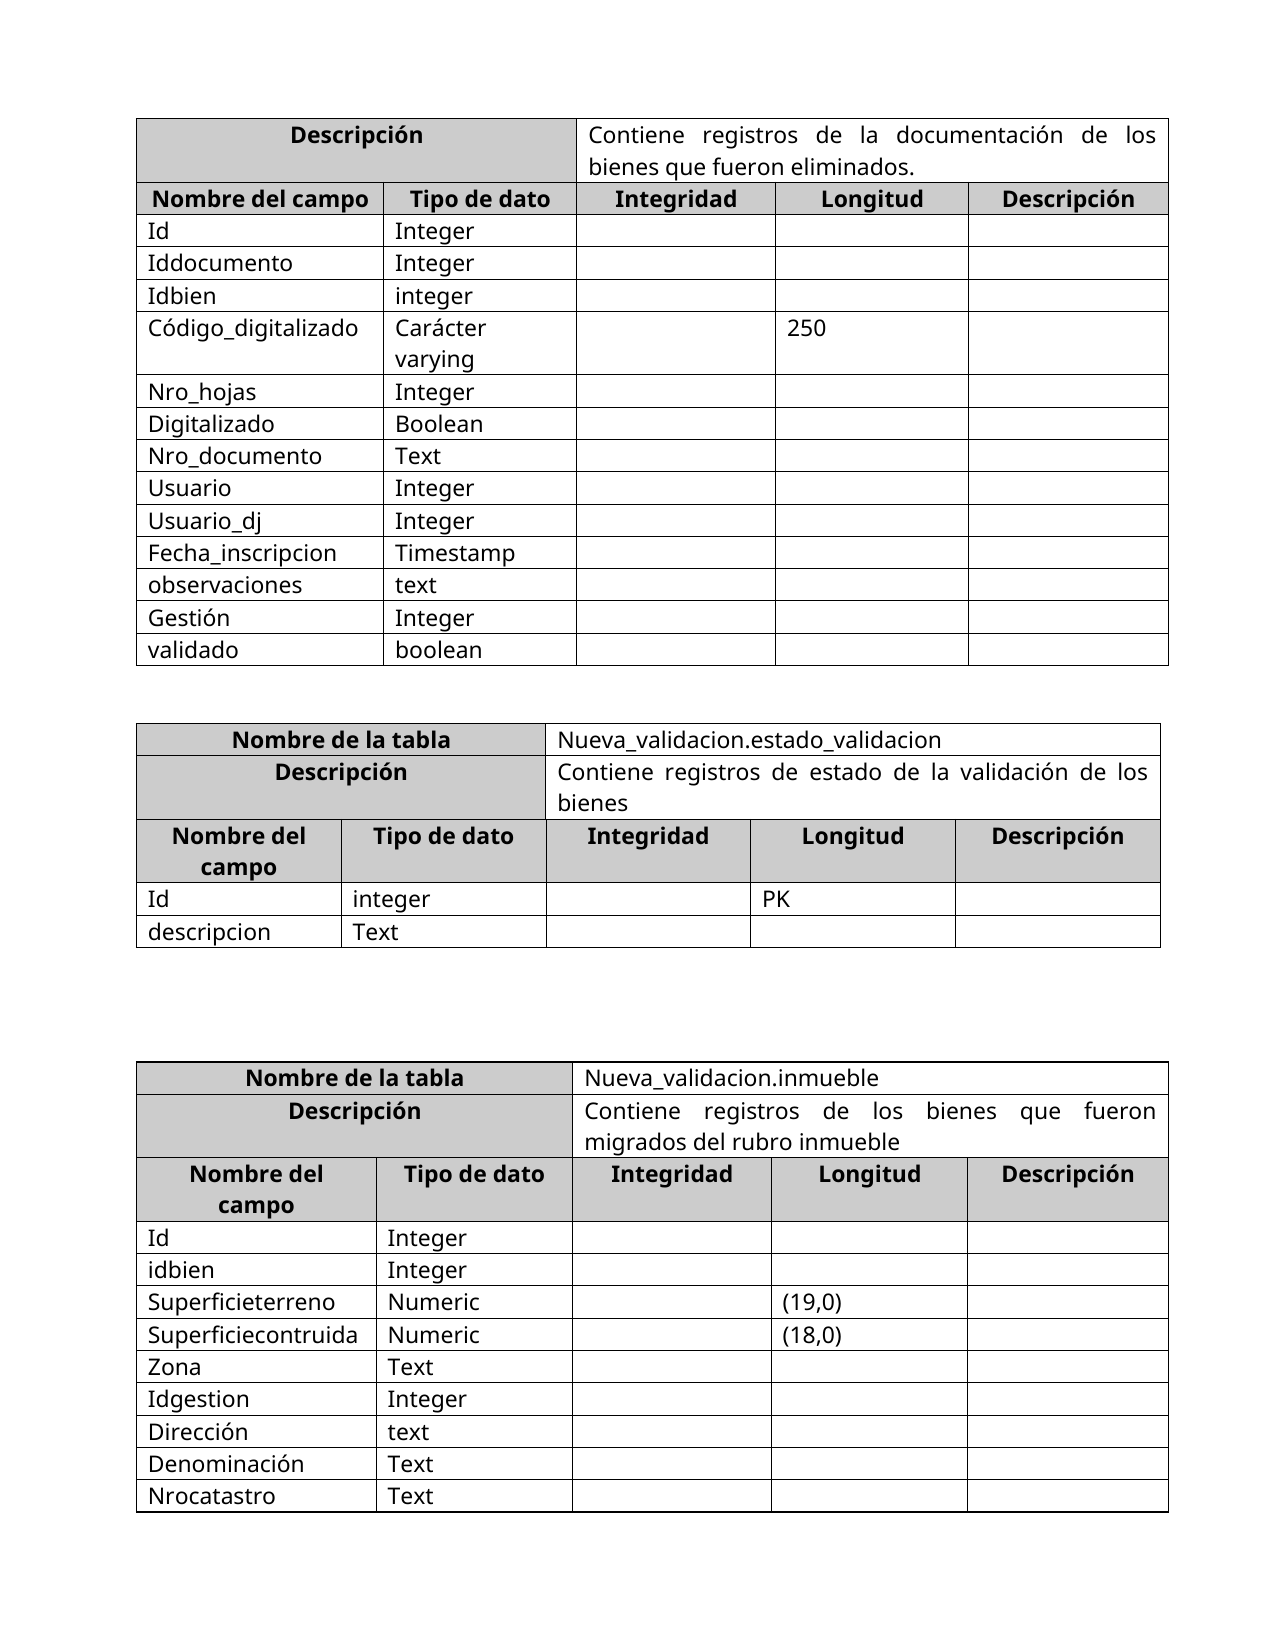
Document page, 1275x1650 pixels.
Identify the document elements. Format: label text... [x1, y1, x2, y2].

table_cell Denominación [137, 1448, 376, 1479]
table_cell [968, 1222, 1168, 1253]
table_cell Numeric [377, 1319, 572, 1350]
table_cell PK [751, 883, 955, 914]
table_cell [577, 601, 775, 633]
table_cell Integridad [573, 1158, 771, 1221]
table_cell Integer [377, 1383, 572, 1414]
table_cell [772, 1351, 967, 1382]
table_cell [968, 1351, 1168, 1382]
table_cell [577, 634, 775, 665]
table_cell [577, 569, 775, 600]
table_cell Longitud [776, 183, 968, 214]
table_cell [969, 280, 1168, 311]
table_cell Integer [384, 601, 576, 633]
table_cell [776, 280, 968, 311]
table_cell [577, 440, 775, 471]
table_cell [573, 1254, 771, 1285]
table_cell Zona [137, 1351, 376, 1382]
table_cell Integer [384, 505, 576, 536]
table_cell [776, 569, 968, 600]
table_cell [772, 1383, 967, 1414]
table_cell validado [137, 634, 383, 665]
table_cell Descripción [137, 119, 576, 182]
table_cell Integer [384, 375, 576, 407]
table_cell Id [137, 1222, 376, 1253]
table_cell Superficieterreno [137, 1286, 376, 1318]
table_cell [772, 1222, 967, 1253]
table_cell Tipo de dato [384, 183, 576, 214]
table_cell Usuario_dj [137, 505, 383, 536]
table_cell [969, 215, 1168, 246]
table_cell [573, 1222, 771, 1253]
table_cell descripcion [137, 916, 341, 947]
table_cell [776, 601, 968, 633]
table_cell Digitalizado [137, 408, 383, 439]
table_cell [969, 537, 1168, 568]
table_cell Longitud [751, 820, 955, 882]
table_cell [776, 440, 968, 471]
table_cell Nro_documento [137, 440, 383, 471]
table_cell text [384, 569, 576, 600]
table_cell [968, 1448, 1168, 1479]
table_cell [969, 472, 1168, 503]
table_cell Id [137, 883, 341, 914]
table_cell [573, 1319, 771, 1350]
table_cell Id [137, 215, 383, 246]
table_cell Timestamp [384, 537, 576, 568]
table_cell [577, 472, 775, 503]
table_cell Integridad [547, 820, 750, 882]
table_cell [772, 1254, 967, 1285]
table_cell (18,0) [772, 1319, 967, 1350]
table_cell Integer [377, 1222, 572, 1253]
table_cell Descripción [968, 1158, 1168, 1221]
table_cell [577, 280, 775, 311]
table_cell [969, 601, 1168, 633]
table_cell [547, 916, 750, 947]
table_cell [577, 505, 775, 536]
table_cell [968, 1319, 1168, 1350]
table_cell Numeric [377, 1286, 572, 1318]
table_cell Descripción [969, 183, 1168, 214]
table_cell [969, 408, 1168, 439]
table_cell [573, 1448, 771, 1479]
table_cell [772, 1480, 967, 1511]
table_cell [968, 1480, 1168, 1511]
table_cell [968, 1383, 1168, 1414]
table_cell Text [377, 1351, 572, 1382]
table_cell Superficiecontruida [137, 1319, 376, 1350]
table_cell [751, 916, 955, 947]
table_cell Integer [384, 215, 576, 246]
table_cell [573, 1383, 771, 1414]
table_cell Tipo de dato [377, 1158, 572, 1221]
table_cell Nro_hojas [137, 375, 383, 407]
table_cell Contiene registros de los bienes que fueron migrados del rubro inmueble [573, 1095, 1168, 1157]
table_cell [776, 472, 968, 503]
table_cell observaciones [137, 569, 383, 600]
table_cell 250 [776, 312, 968, 374]
table_cell Nrocatastro [137, 1480, 376, 1511]
table_cell [968, 1416, 1168, 1447]
table_cell [577, 247, 775, 278]
table_cell [776, 247, 968, 278]
table_cell Usuario [137, 472, 383, 503]
table_cell Text [377, 1480, 572, 1511]
table_header Nombre de la tabla [137, 724, 545, 755]
table_cell Iddocumento [137, 247, 383, 278]
table_cell Fecha_inscripcion [137, 537, 383, 568]
table_cell [776, 215, 968, 246]
table_cell Contiene registros de estado de la validación de los bienes [546, 756, 1160, 819]
table_cell Gestión [137, 601, 383, 633]
table_cell [776, 408, 968, 439]
table_cell [577, 537, 775, 568]
table_cell [969, 440, 1168, 471]
table_cell [956, 916, 1160, 947]
table_cell [573, 1416, 771, 1447]
table_cell [772, 1416, 967, 1447]
table_cell [776, 537, 968, 568]
table_cell [577, 312, 775, 374]
table_cell [547, 883, 750, 914]
table_cell Dirección [137, 1416, 376, 1447]
table_cell [573, 1286, 771, 1318]
table_cell [776, 634, 968, 665]
table_cell Integer [377, 1254, 572, 1285]
table_cell [969, 375, 1168, 407]
table_cell Nombre del campo [137, 820, 341, 882]
table_cell Nombre del campo [137, 183, 383, 214]
table_cell Boolean [384, 408, 576, 439]
table_cell [577, 215, 775, 246]
table_cell Descripción [956, 820, 1160, 882]
table_cell [968, 1286, 1168, 1318]
table_cell Text [342, 916, 546, 947]
table_cell [969, 312, 1168, 374]
table_cell Descripción [137, 756, 545, 819]
table_cell [573, 1351, 771, 1382]
table_cell Idbien [137, 280, 383, 311]
table_cell [776, 505, 968, 536]
table_cell [573, 1480, 771, 1511]
table_cell Text [377, 1448, 572, 1479]
table_header Nueva_validacion.inmueble [573, 1063, 1168, 1094]
table_cell [776, 375, 968, 407]
table_cell Longitud [772, 1158, 967, 1221]
table_cell Descripción [137, 1095, 572, 1157]
table_cell [969, 247, 1168, 278]
table_cell Idgestion [137, 1383, 376, 1414]
table_cell [577, 408, 775, 439]
table_cell Nombre del campo [137, 1158, 376, 1221]
table_cell [956, 883, 1160, 914]
table_cell boolean [384, 634, 576, 665]
table_cell Integridad [577, 183, 775, 214]
table_cell Integer [384, 247, 576, 278]
table_cell integer [342, 883, 546, 914]
table_cell idbien [137, 1254, 376, 1285]
table_cell [969, 634, 1168, 665]
table_cell Integer [384, 472, 576, 503]
table_cell [969, 505, 1168, 536]
table_cell integer [384, 280, 576, 311]
table_cell (19,0) [772, 1286, 967, 1318]
table_header Nueva_validacion.estado_validacion [546, 724, 1160, 755]
table_cell text [377, 1416, 572, 1447]
table_cell [772, 1448, 967, 1479]
table_cell Carácter varying [384, 312, 576, 374]
table_cell Text [384, 440, 576, 471]
table_cell [968, 1254, 1168, 1285]
table_cell Código_digitalizado [137, 312, 383, 374]
table_cell Tipo de dato [342, 820, 546, 882]
table_cell Contiene registros de la documentación de los bienes que fueron eliminados. [577, 119, 1168, 182]
table_cell [969, 569, 1168, 600]
table_cell [577, 375, 775, 407]
table_header Nombre de la tabla [137, 1063, 572, 1094]
